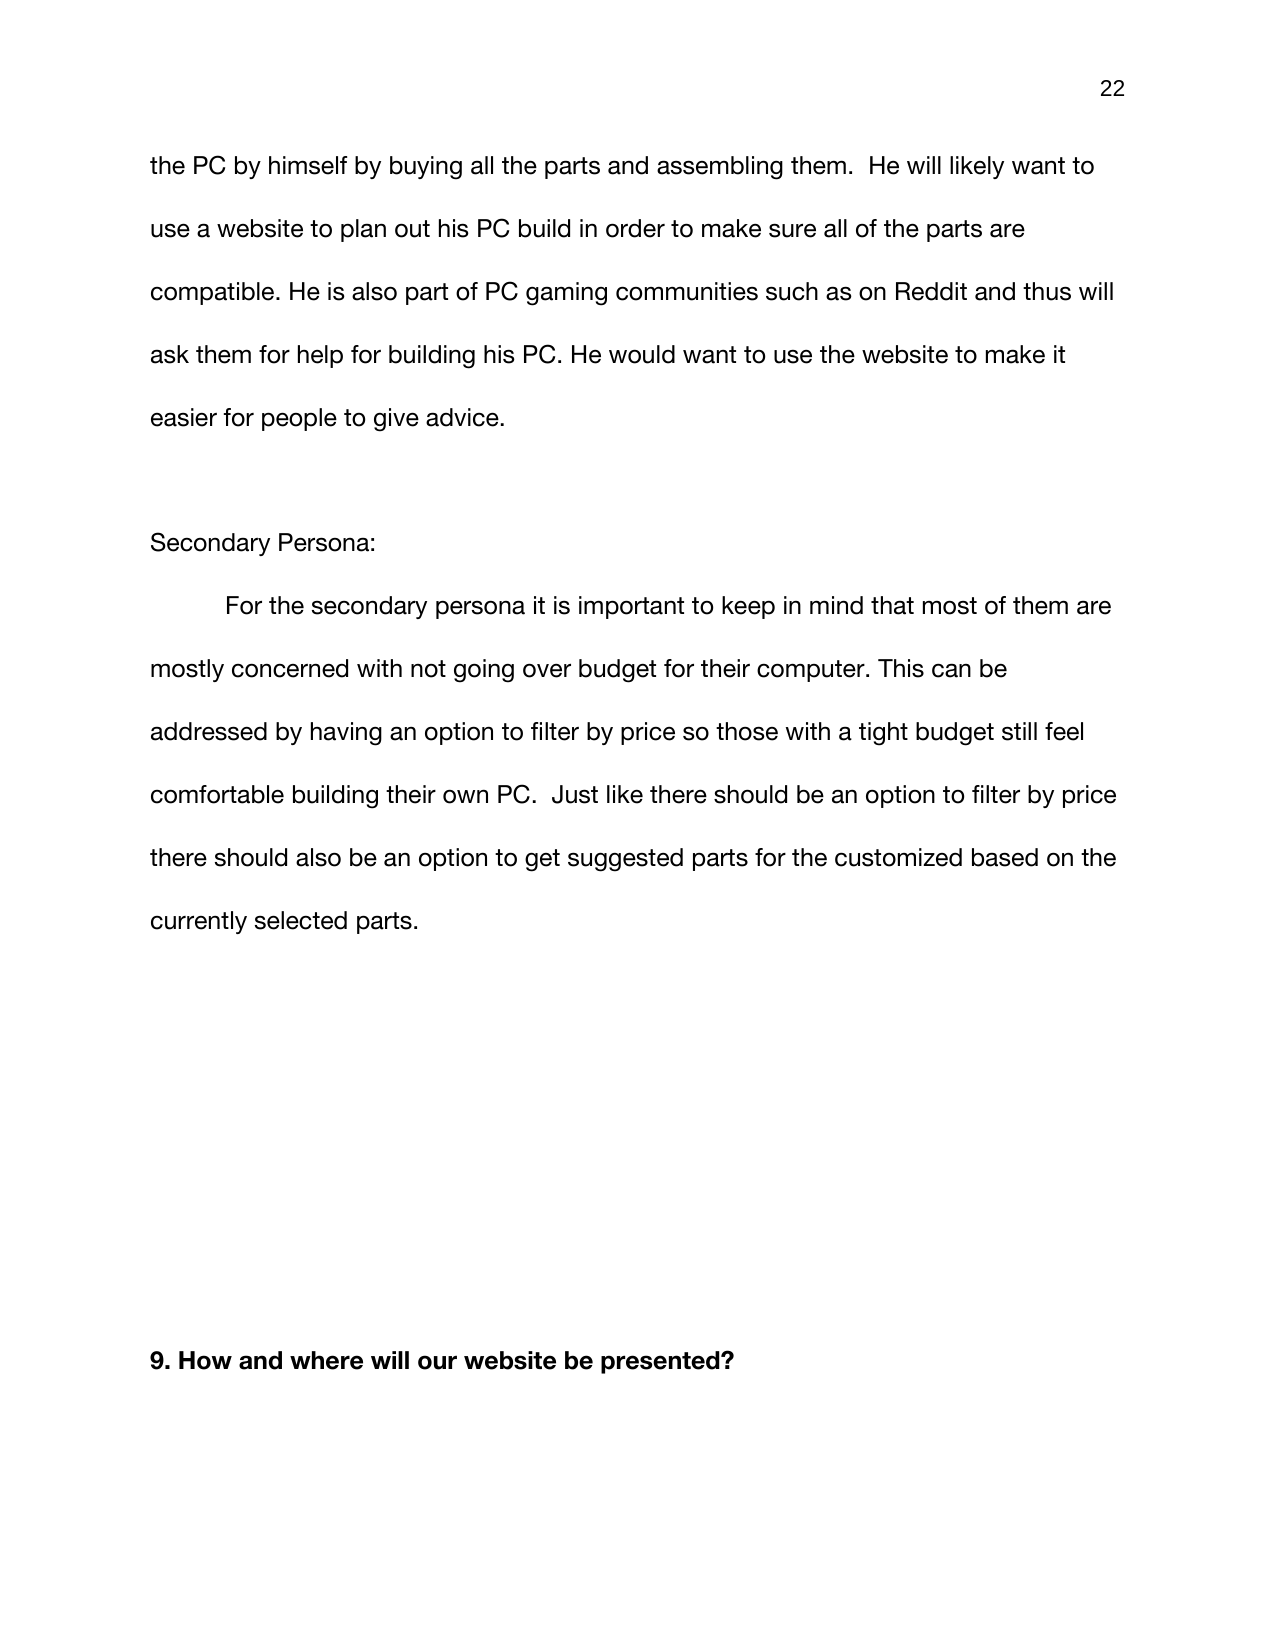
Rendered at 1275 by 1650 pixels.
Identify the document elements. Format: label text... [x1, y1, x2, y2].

text For the secondary persona it is important to keep in mind that most of them are mostly concerned with not going over budget for their computer. This can be addressed by having an option to filter by price so those with a tight budget still feel comfortable building their own PC. Just like there should be an option to filter by price there should also be an option to get suggested parts for the customized based on the currently selected parts. [150, 590, 1125, 936]
text Secondary Persona: [150, 527, 1125, 559]
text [150, 150, 1125, 433]
text 9. How and where will our website be presented? [150, 1345, 1125, 1377]
